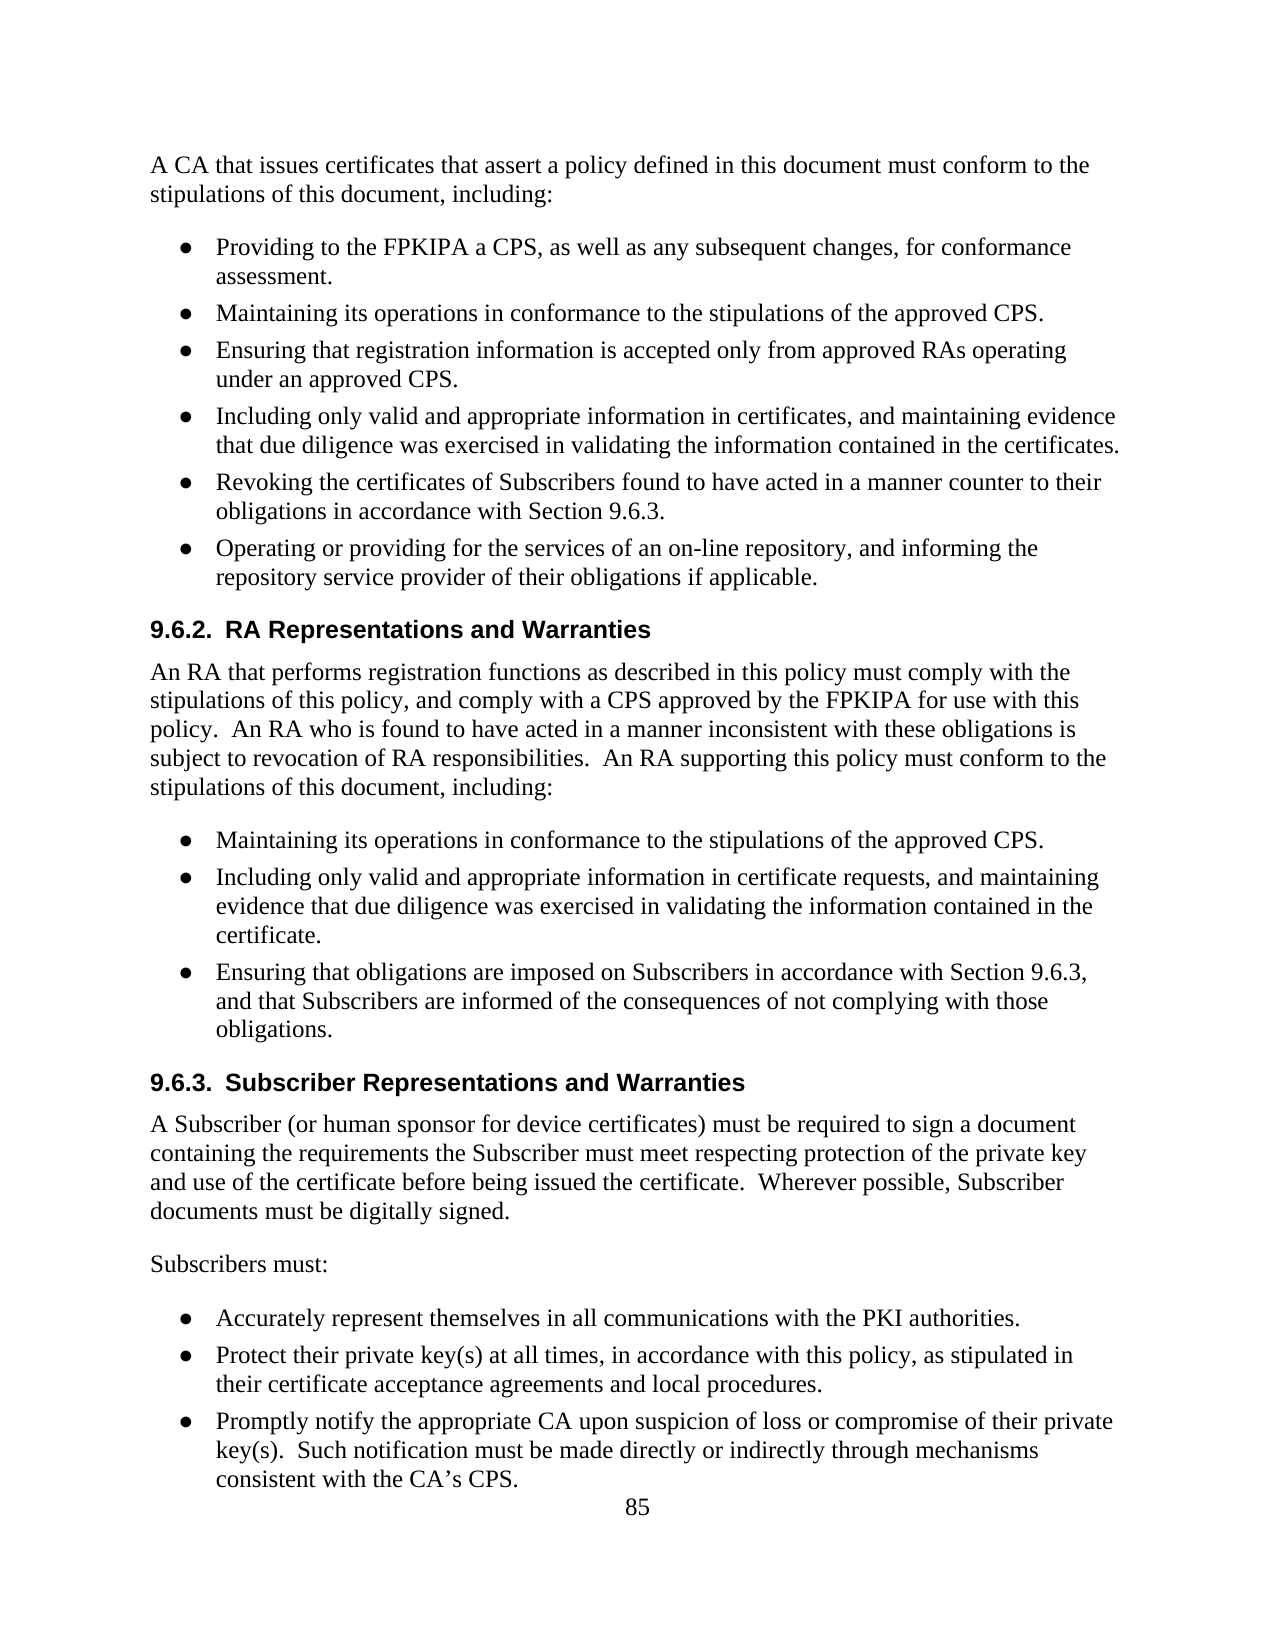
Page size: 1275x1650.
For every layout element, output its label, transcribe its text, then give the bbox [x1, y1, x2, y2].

list Revoking the certificates of Subscribers found to have acted in a manner counter to their obligations in accordance with Section 9.6.3. [178, 467, 1125, 524]
text Subscribers must: [150, 1249, 1125, 1278]
list Including only valid and appropriate information in certificates, and maintaining evidence that due diligence was exercised in validating the information contained in the certificates. [178, 401, 1125, 459]
text A CA that issues certificates that assert a policy defined in this document must conform to the stipulations of this document, including: [150, 150, 1125, 207]
list Operating or providing for the services of an on-line repository, and informing the repository service provider of their obligations if applicable. [178, 533, 1125, 590]
list Ensuring that registration information is accepted only from approved RAs operating under an approved CPS. [178, 335, 1125, 393]
list Maintaining its operations in conformance to the stipulations of the approved CPS. [178, 825, 1125, 854]
list Promptly notify the appropriate CA upon suspicion of loss or compromise of their private key(s). Such notification must be made directly or indirectly through mechanisms consistent with the CA’s CPS. [178, 1406, 1125, 1492]
text A Subscriber (or human sponsor for device certificates) must be required to sign a document containing the requirements the Subscriber must meet respecting protection of the private key and use of the certificate before being issued the certificate. Wherever possible, Subscriber documents must be digitally signed. [150, 1109, 1125, 1224]
list Including only valid and appropriate information in certificate requests, and maintaining evidence that due diligence was exercised in validating the information contained in the certificate. [178, 862, 1125, 949]
subtitle RA Representations and Warranties [150, 615, 1125, 644]
subtitle Subscriber Representations and Warranties [150, 1068, 1125, 1097]
list Ensuring that obligations are imposed on Subscribers in accordance with Section 9.6.3, and that Subscribers are informed of the consequences of not complying with those obligations. [178, 957, 1125, 1043]
list Protect their private key(s) at all times, in accordance with this policy, as stipulated in their certificate acceptance agreements and local procedures. [178, 1340, 1125, 1398]
list Accurately represent themselves in all communications with the PKI authorities. [178, 1303, 1125, 1332]
list Maintaining its operations in conformance to the stipulations of the approved CPS. [178, 298, 1125, 327]
list Providing to the FPKIPA a CPS, as well as any subsequent changes, for conformance assessment. [178, 232, 1125, 290]
text An RA that performs registration functions as described in this policy must comply with the stipulations of this policy, and comply with a CPS approved by the FPKIPA for use with this policy. An RA who is found to have acted in a manner inconsistent with these obligations is subject to revocation of RA responsibilities. An RA supporting this policy must conform to the stipulations of this document, including: [150, 657, 1125, 800]
